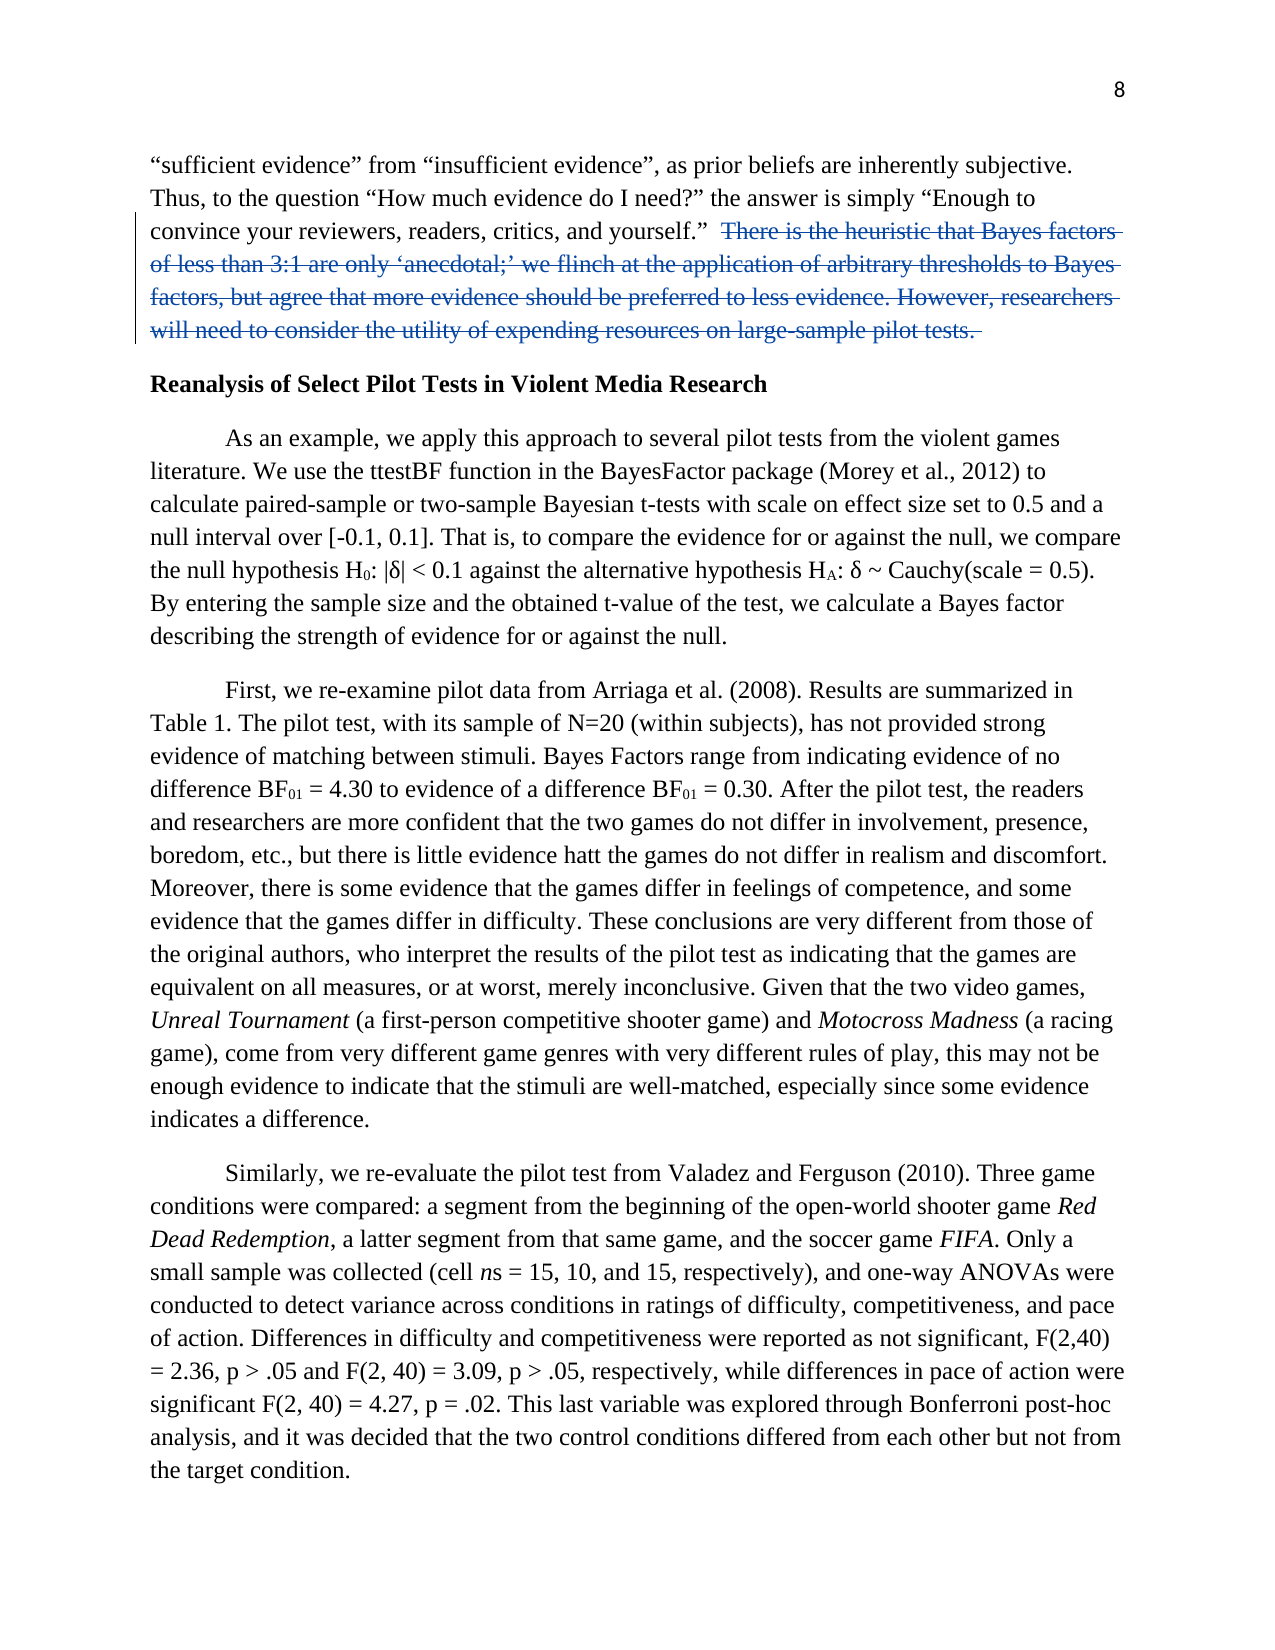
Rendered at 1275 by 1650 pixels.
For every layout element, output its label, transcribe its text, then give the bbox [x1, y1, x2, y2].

text Reanalysis of Select Pilot Tests in Violent Media Research [150, 369, 1125, 398]
text Similarly, we re-evaluate the pilot test from Valadez and Ferguson (2010). Three game conditions were compared: a segment from the beginning of the open-world shooter game Red Dead Redemption, a latter segment from that same game, and the soccer game FIFA. Only a small sample was collected (cell ns = 15, 10, and 15, respectively), and one-way ANOVAs were conducted to detect variance across conditions in ratings of difficulty, competitiveness, and pace of action. Differences in difficulty and competitiveness were reported as not significant, F(2,40) = 2.36, p > .05 and F(2, 40) = 3.09, p > .05, respectively, while differences in pace of action were significant F(2, 40) = 4.27, p = .02. This last variable was explored through Bonferroni post-hoc analysis, and it was decided that the two control conditions differed from each other but not from the target condition. [150, 1158, 1125, 1484]
text As an example, we apply this approach to several pilot tests from the violent games literature. We use the ttestBF function in the BayesFactor package (Morey et al., 2012) to calculate paired-sample or two-sample Bayesian t-tests with scale on effect size set to 0.5 and a null interval over [-0.1, 0.1]. That is, to compare the evidence for or against the null, we compare the null hypothesis H0: |δ| < 0.1 against the alternative hypothesis HA: δ ~ Cauchy(scale = 0.5). By entering the sample size and the obtained t-value of the test, we calculate a Bayes factor describing the strength of evidence for or against the null. [150, 423, 1125, 650]
text First, we re-examine pilot data from Arriaga et al. (2008). Results are summarized in Table 1. The pilot test, with its sample of N=20 (within subjects), has not provided strong evidence of matching between stimuli. Bayes Factors range from indicating evidence of no difference BF01 = 4.30 to evidence of a difference BF01 = 0.30. After the pilot test, the readers and researchers are more confident that the two games do not differ in involvement, presence, boredom, etc., but there is little evidence hatt the games do not differ in realism and discomfort. Moreover, there is some evidence that the games differ in feelings of competence, and some evidence that the games differ in difficulty. These conclusions are very different from those of the original authors, who interpret the results of the pilot test as indicating that the games are equivalent on all measures, or at worst, merely inconclusive. Given that the two video games, Unreal Tournament (a first-person competitive shooter game) and Motocross Madness (a racing game), come from very different game genres with very different rules of play, this may not be enough evidence to indicate that the stimuli are well-matched, especially since some evidence indicates a difference. [150, 675, 1125, 1133]
